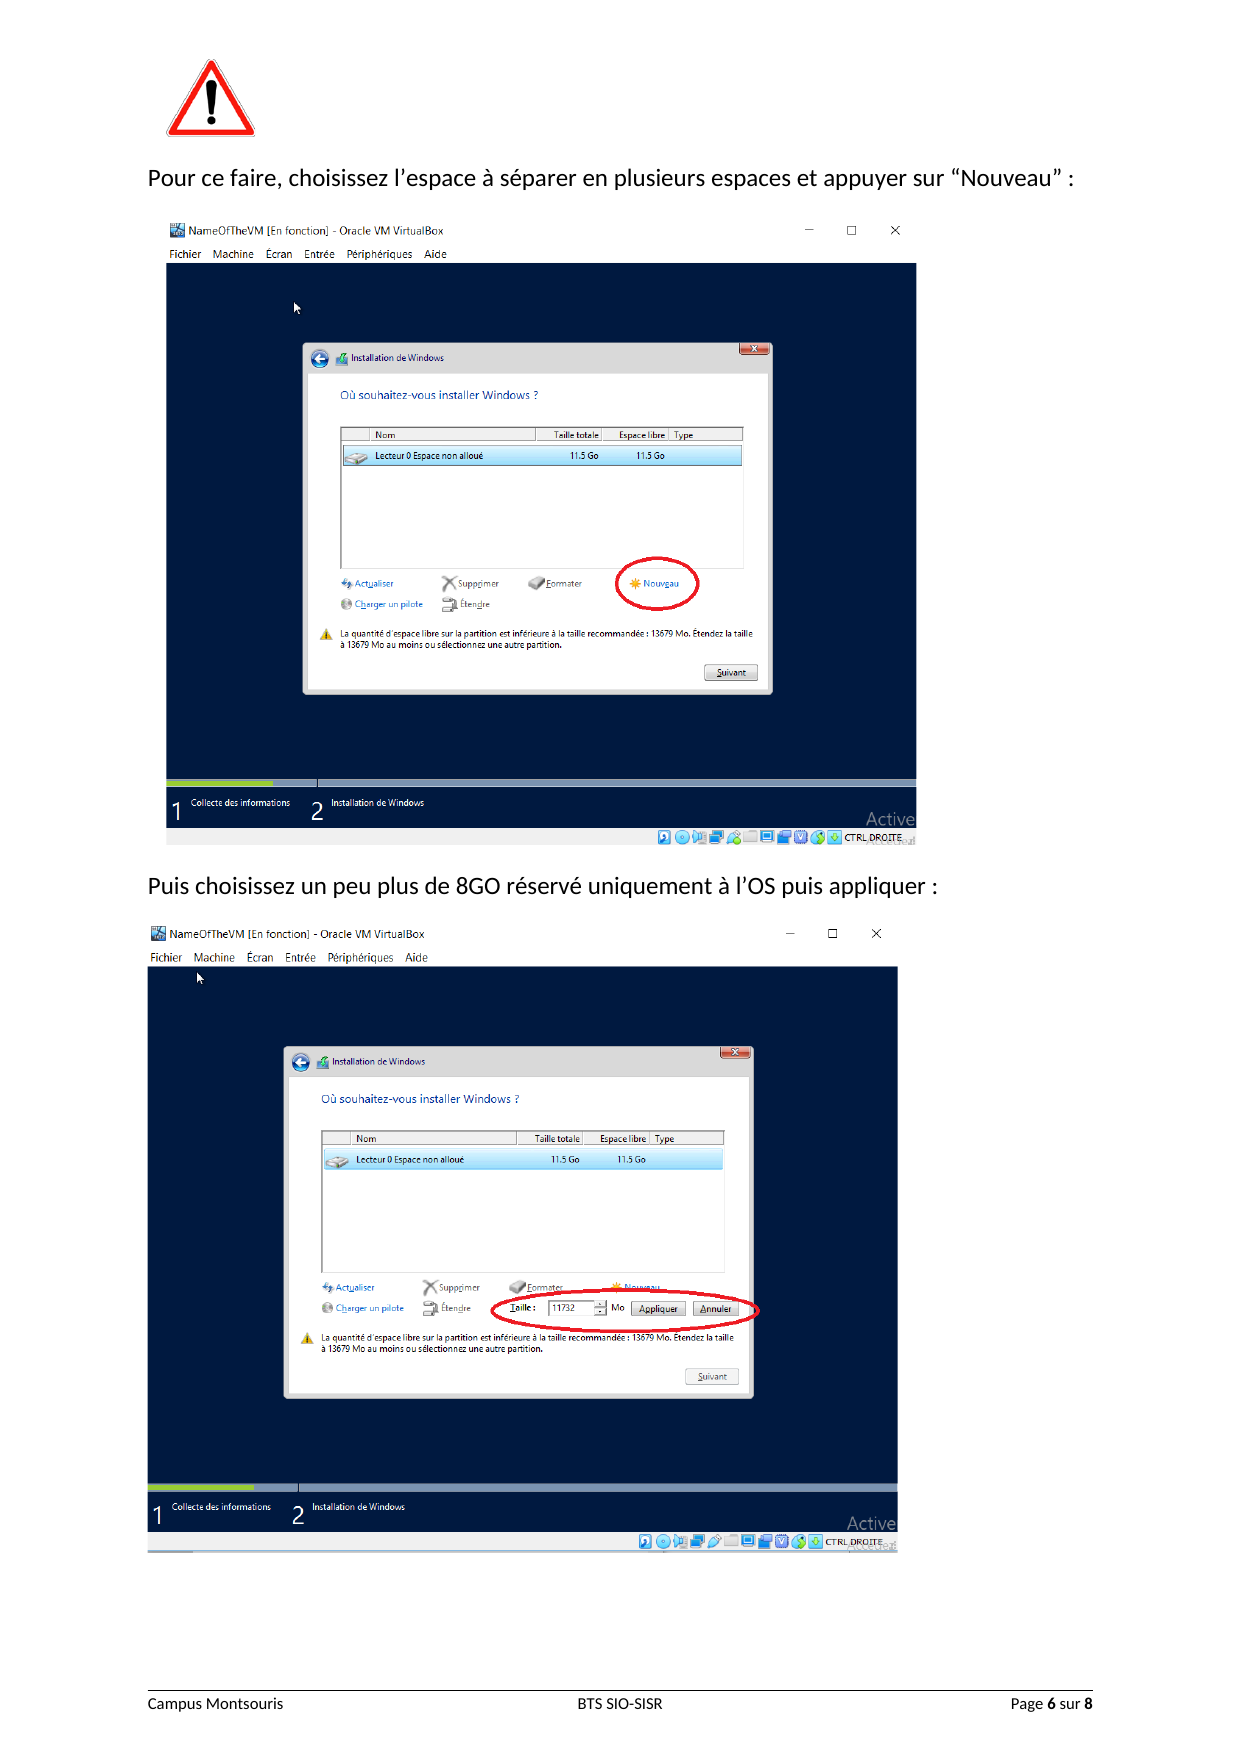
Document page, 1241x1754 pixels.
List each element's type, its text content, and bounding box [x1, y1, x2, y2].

text Puis choisissez un peu plus de 8GO réservé uniquement à l’OS puis appliquer : [148, 870, 1093, 901]
text Pour ce faire, choisissez l’espace à séparer en plusieurs espaces et appuyer sur “Nouveau” : [148, 162, 1093, 193]
picture [147, 925, 898, 1553]
